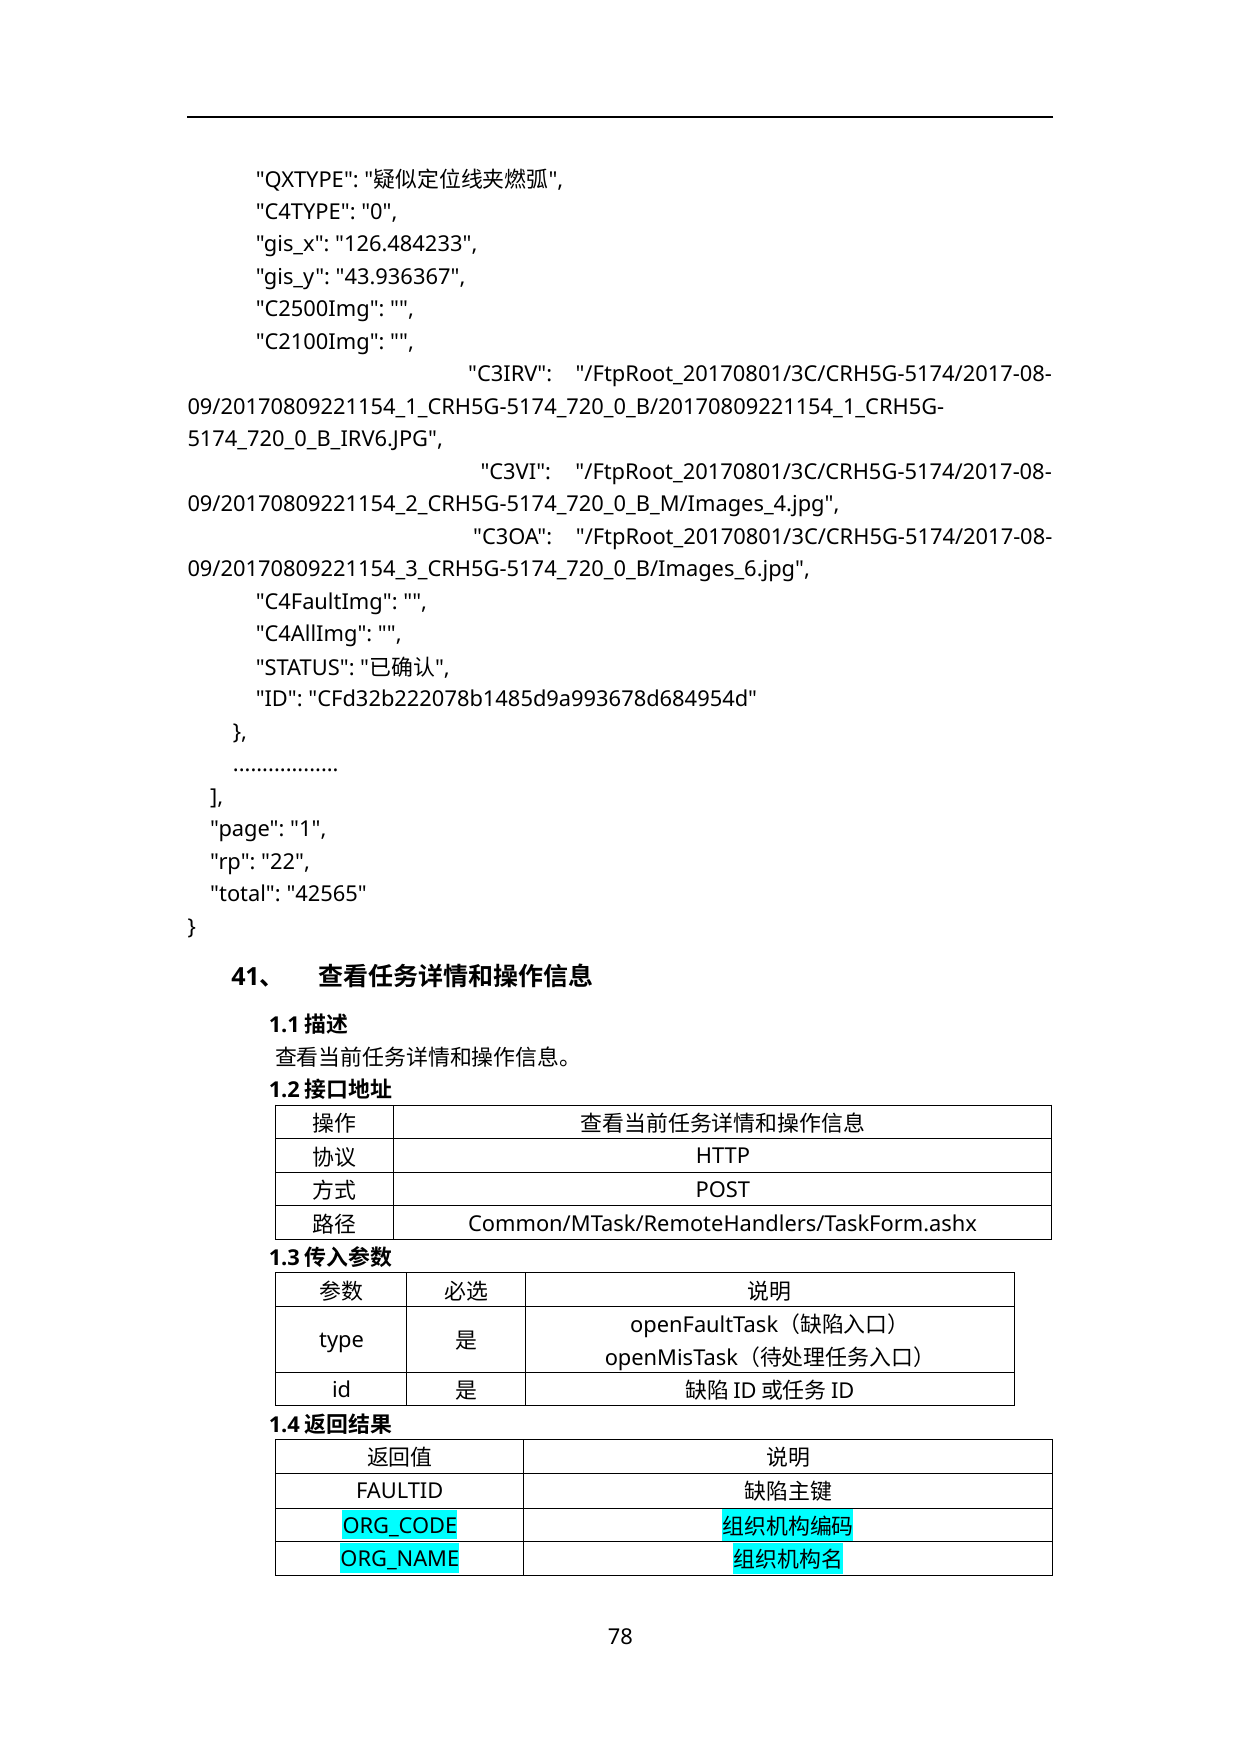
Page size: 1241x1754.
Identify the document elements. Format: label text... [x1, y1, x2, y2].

text }, [187, 714, 1053, 747]
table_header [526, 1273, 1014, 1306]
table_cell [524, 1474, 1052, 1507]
text "gis_x": "126.484233", [187, 227, 1053, 259]
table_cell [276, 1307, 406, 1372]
text "C4TYPE": "0", [187, 194, 1053, 227]
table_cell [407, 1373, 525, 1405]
text 1.4返回结果 [231, 1406, 1053, 1439]
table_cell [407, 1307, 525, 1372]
text 1.2接口地址 [231, 1072, 1053, 1104]
text "C3IRV": "/FtpRoot_20170801/3C/CRH5G-5174/2017-08-09/20170809221154_1_CRH5G-5174_720_0_B/20170809221154_1_CRH5G-5174_720_0_B_IRV6.JPG", [187, 357, 1053, 454]
text "ID": "CFd32b222078b1485d9a993678d684954d" [187, 682, 1053, 714]
text .................. [187, 747, 1053, 779]
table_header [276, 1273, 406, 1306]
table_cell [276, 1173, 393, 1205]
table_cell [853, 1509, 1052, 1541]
text 查看当前任务详情和操作信息。 [187, 1039, 1053, 1072]
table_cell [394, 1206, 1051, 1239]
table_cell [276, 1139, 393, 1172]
text } [187, 909, 1053, 942]
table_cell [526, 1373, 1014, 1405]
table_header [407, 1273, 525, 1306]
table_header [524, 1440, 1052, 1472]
text "C4FaultImg": "", [187, 584, 1053, 617]
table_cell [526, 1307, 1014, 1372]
text "C3VI": "/FtpRoot_20170801/3C/CRH5G-5174/2017-08-09/20170809221154_2_CRH5G-5174_720_0_B_M/Images_4.jpg", [187, 454, 1053, 519]
text "QXTYPE": "疑似定位线夹燃弧", [187, 162, 1053, 194]
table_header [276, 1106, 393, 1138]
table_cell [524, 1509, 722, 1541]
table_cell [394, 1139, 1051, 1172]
text 1.3传入参数 [231, 1240, 1053, 1272]
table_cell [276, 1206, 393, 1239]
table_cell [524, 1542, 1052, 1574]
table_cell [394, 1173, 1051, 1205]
text "C4AllImg": "", [187, 617, 1053, 649]
text "total": "42565" [187, 877, 1053, 909]
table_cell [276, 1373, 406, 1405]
text "C2100Img": "", [187, 324, 1053, 357]
text "rp": "22", [187, 844, 1053, 877]
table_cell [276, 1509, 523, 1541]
text "STATUS": "已确认", [187, 649, 1053, 682]
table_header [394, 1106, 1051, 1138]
text "gis_y": "43.936367", [187, 259, 1053, 292]
text "C2500Img": "", [187, 292, 1053, 324]
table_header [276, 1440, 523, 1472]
text ], [187, 779, 1053, 812]
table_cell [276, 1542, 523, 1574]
list 查看任务详情和操作信息 [231, 942, 1053, 1007]
text 1.1描述 [231, 1007, 1053, 1039]
text "C3OA": "/FtpRoot_20170801/3C/CRH5G-5174/2017-08-09/20170809221154_3_CRH5G-5174_720_0_B/Images_6.jpg", [187, 519, 1053, 584]
text "page": "1", [187, 812, 1053, 844]
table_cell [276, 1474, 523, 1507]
